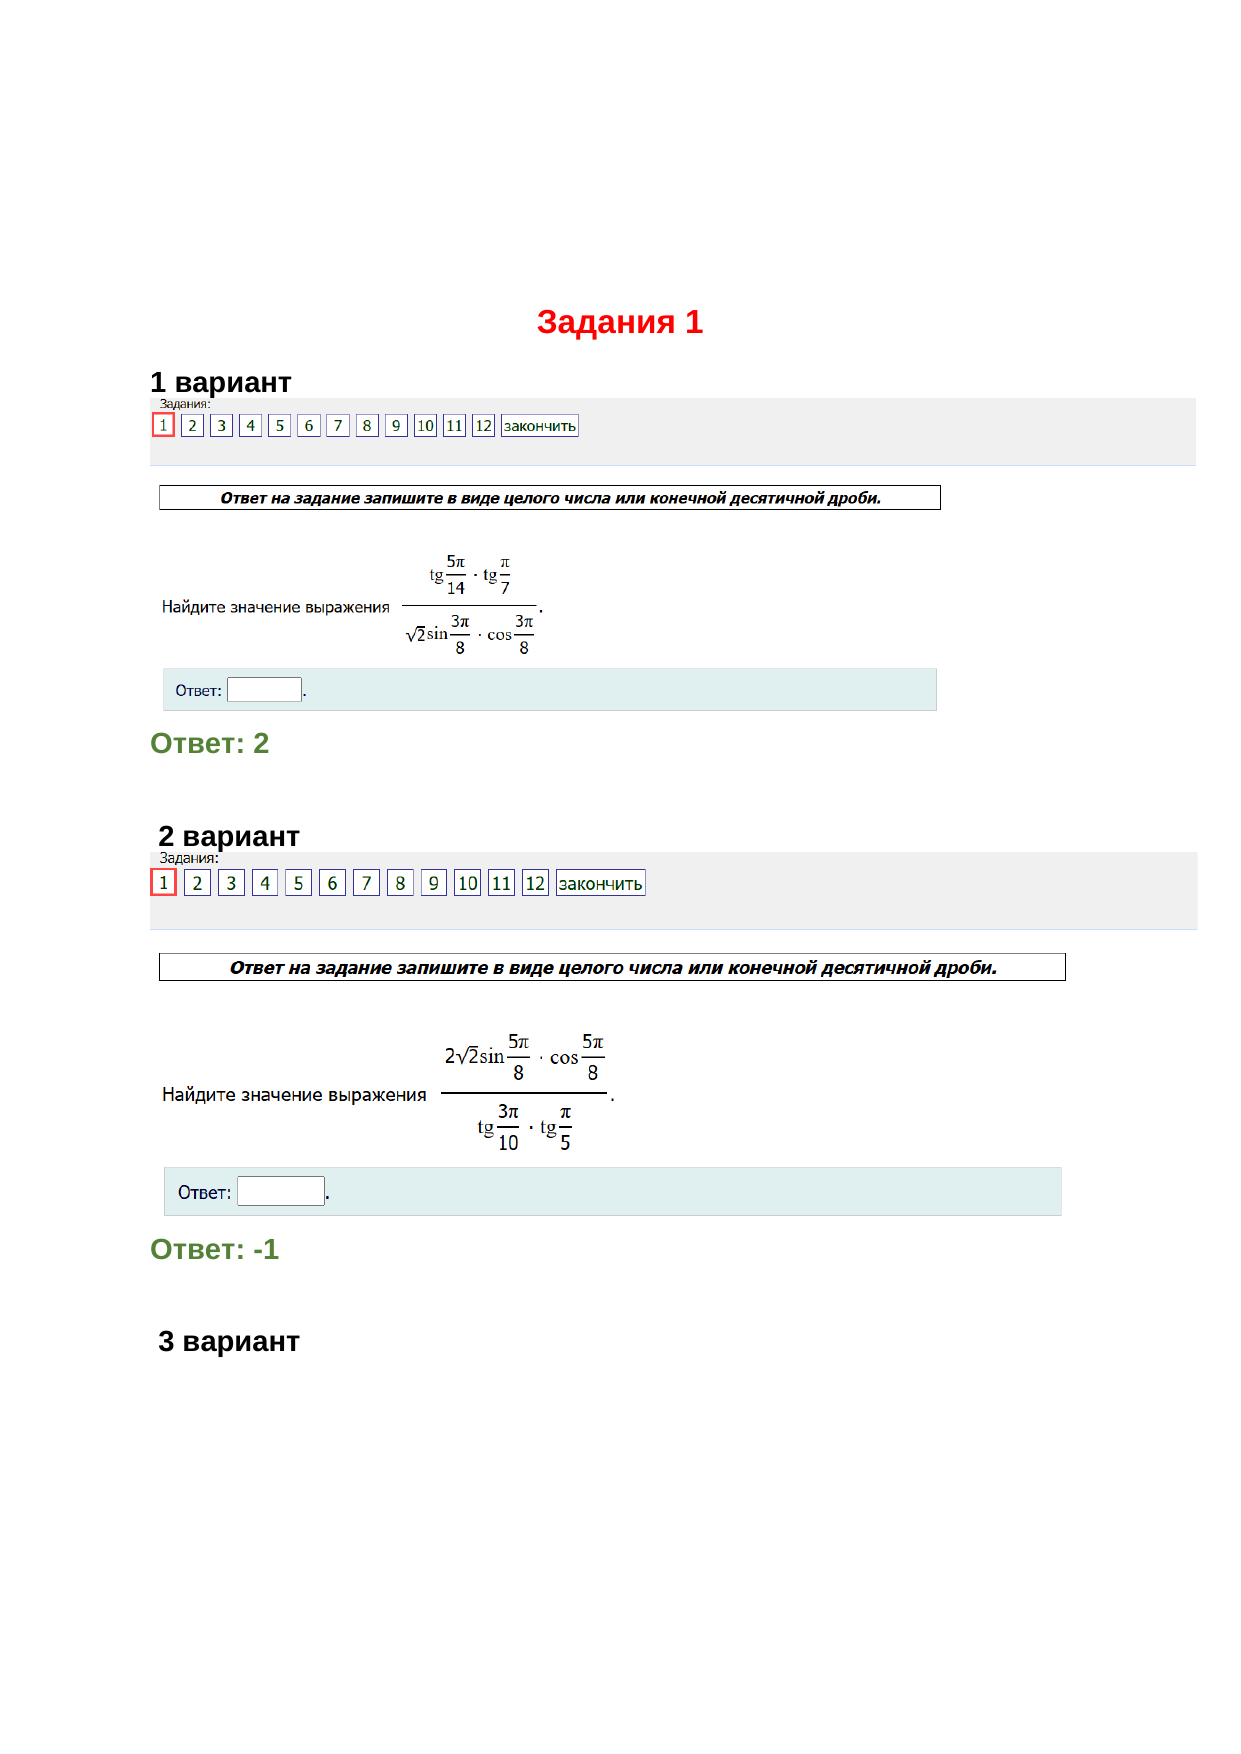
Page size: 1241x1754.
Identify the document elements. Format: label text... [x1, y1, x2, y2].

picture [150, 398, 1197, 721]
text 1 вариант Ответ: 2 [150, 365, 1090, 398]
text 3 вариант Ответ: 20 [150, 1291, 1090, 1358]
text Задания 1 [150, 302, 1090, 340]
text 1 вариант Ответ: 2 [150, 721, 1090, 760]
text 2 вариант Ответ: -1 [150, 1227, 1090, 1266]
text 2 вариант Ответ: -1 [150, 785, 1090, 852]
picture [150, 852, 1198, 1227]
